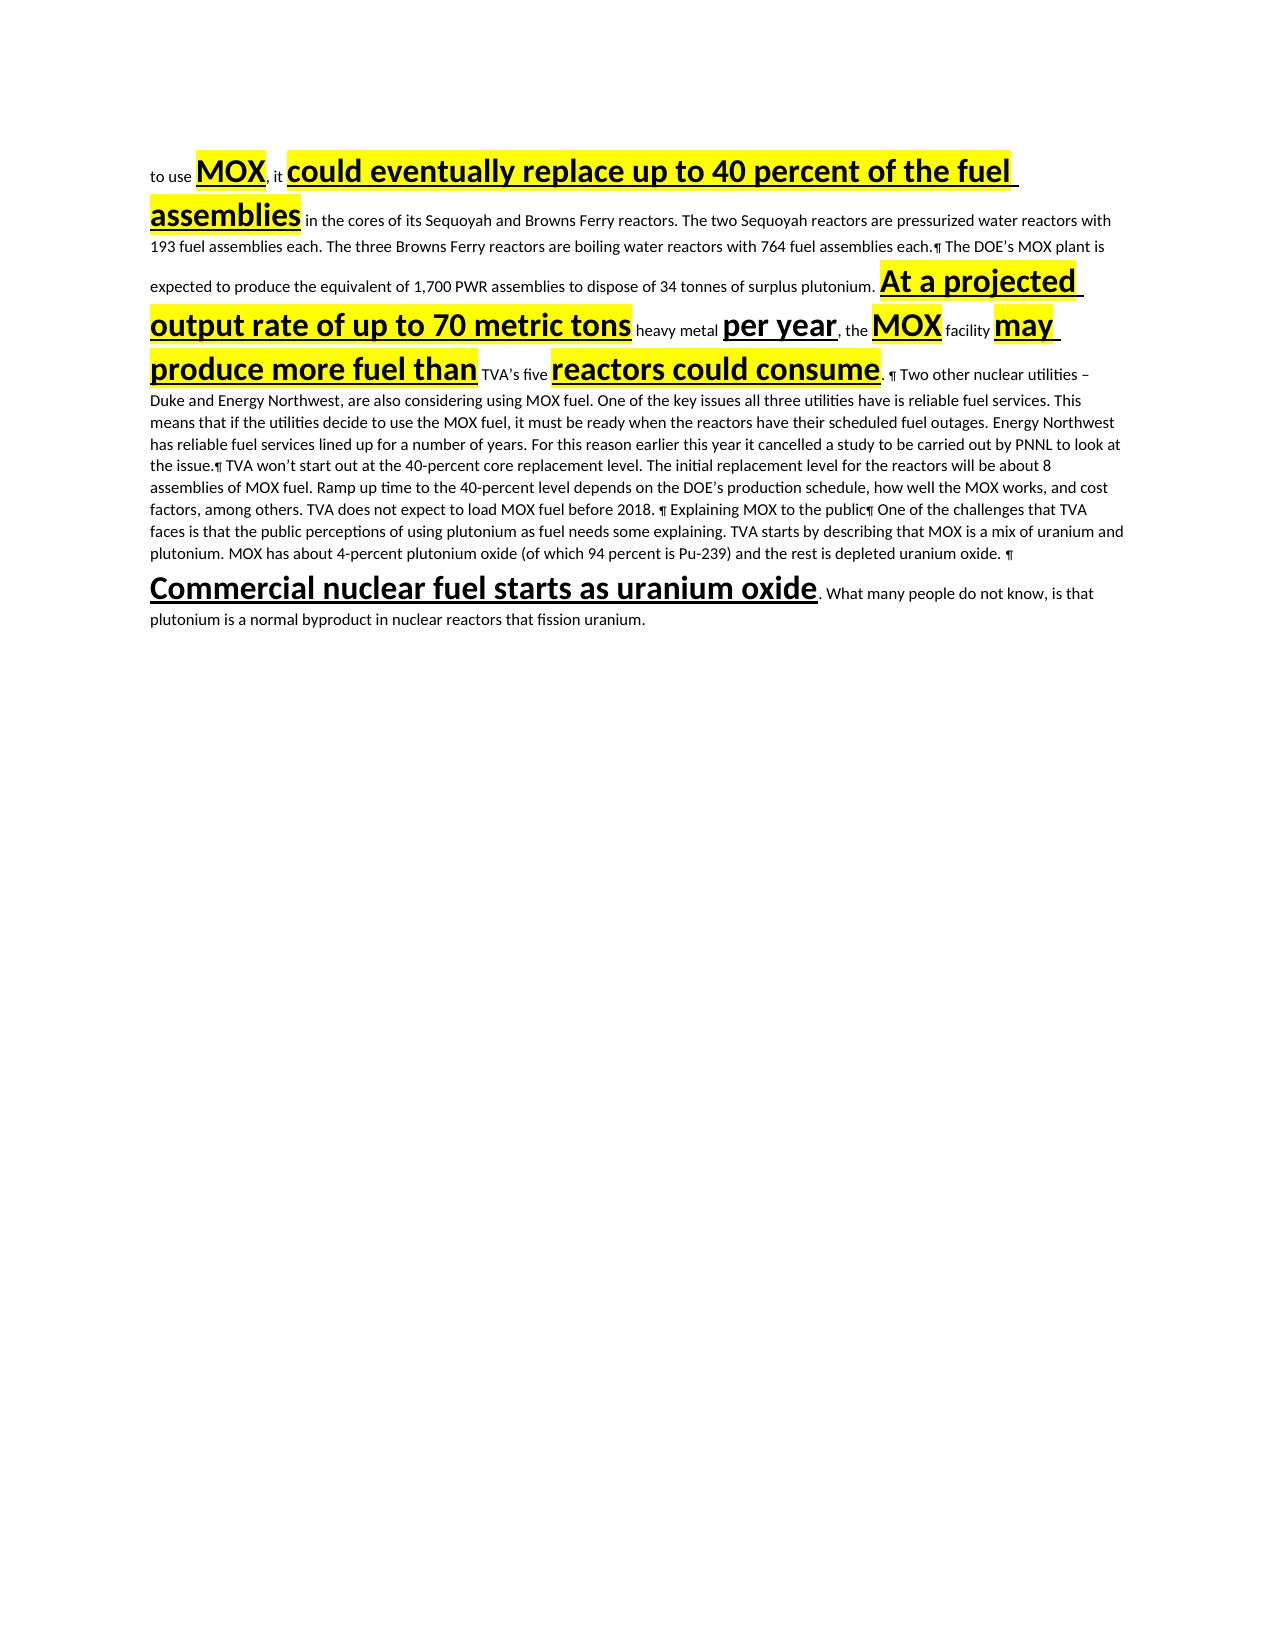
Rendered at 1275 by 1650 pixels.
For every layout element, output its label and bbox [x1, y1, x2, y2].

text [150, 150, 1125, 629]
